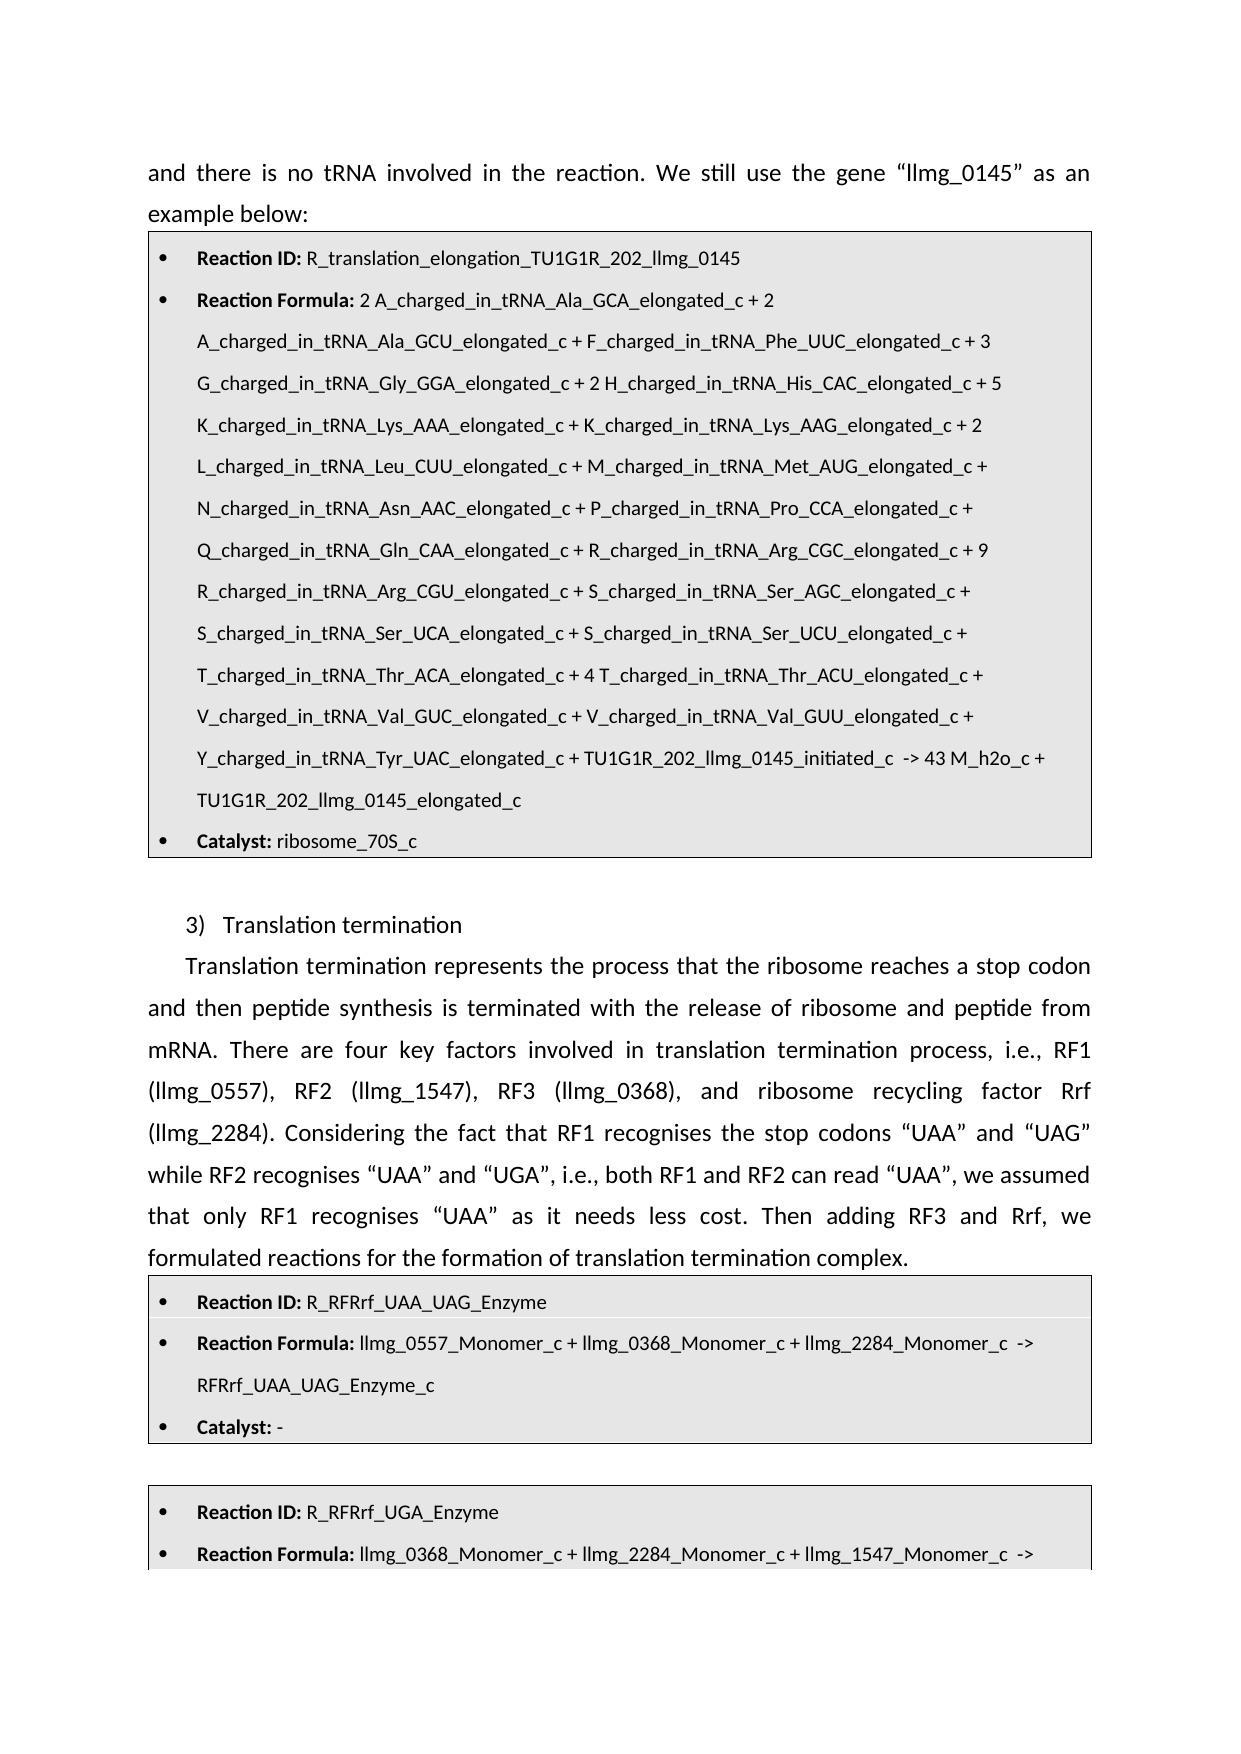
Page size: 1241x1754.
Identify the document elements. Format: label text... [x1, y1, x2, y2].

table_cell Reaction Formula: 2 A_charged_in_tRNA_Ala_GCA_elongated_c + 2 A_charged_in_tRNA_Ala_GCU_elongated_c + F_charged_in_tRNA_Phe_UUC_elongated_c + 3 G_charged_in_tRNA_Gly_GGA_elongated_c + 2 H_charged_in_tRNA_His_CAC_elongated_c + 5 K_charged_in_tRNA_Lys_AAA_elongated_c + K_charged_in_tRNA_Lys_AAG_elongated_c + 2 L_charged_in_tRNA_Leu_CUU_elongated_c + M_charged_in_tRNA_Met_AUG_elongated_c + N_charged_in_tRNA_Asn_AAC_elongated_c + P_charged_in_tRNA_Pro_CCA_elongated_c + Q_charged_in_tRNA_Gln_CAA_elongated_c + R_charged_in_tRNA_Arg_CGC_elongated_c + 9 R_charged_in_tRNA_Arg_CGU_elongated_c + S_charged_in_tRNA_Ser_AGC_elongated_c + S_charged_in_tRNA_Ser_UCA_elongated_c + S_charged_in_tRNA_Ser_UCU_elongated_c + T_charged_in_tRNA_Thr_ACA_elongated_c + 4 T_charged_in_tRNA_Thr_ACU_elongated_c + V_charged_in_tRNA_Val_GUC_elongated_c + V_charged_in_tRNA_Val_GUU_elongated_c + Y_charged_in_tRNA_Tyr_UAC_elongated_c + TU1G1R_202_llmg_0145_initiated_c -> 43 M_h2o_c + TU1G1R_202_llmg_0145_elongated_c [149, 274, 1091, 815]
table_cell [149, 1528, 1091, 1569]
table_header Reaction ID: R_RFRrf_UAA_UAG_Enzyme [149, 1276, 1091, 1317]
table_header Reaction ID: R_translation_elongation_TU1G1R_202_llmg_0145 [149, 232, 1091, 274]
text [148, 148, 1093, 231]
table_cell Catalyst: ribosome_70S_c [149, 815, 1091, 857]
table_cell Reaction Formula: llmg_0557_Monomer_c + llmg_0368_Monomer_c + llmg_2284_Monomer_c -> RFRrf_UAA_UAG_Enzyme_c [149, 1318, 1091, 1401]
text Translation termination represents the process that the ribosome reaches a stop codon and then peptide synthesis is terminated with the release of ribosome and peptide from mRNA. There are four key factors involved in translation termination process, i.e., RF1 (llmg_0557), RF2 (llmg_1547), RF3 (llmg_0368), and ribosome recycling factor Rrf (llmg_2284). Considering the fact that RF1 recognises the stop codons “UAA” and “UAG” while RF2 recognises “UAA” and “UGA”, i.e., both RF1 and RF2 can read “UAA”, we assumed that only RF1 recognises “UAA” as it needs less cost. Then adding RF3 and Rrf, we formulated reactions for the formation of translation termination complex. [148, 941, 1093, 1275]
table_cell Catalyst: - [149, 1401, 1091, 1442]
table_header Reaction ID: R_RFRrf_UGA_Enzyme [149, 1486, 1091, 1528]
list Translation termination [185, 900, 1093, 941]
